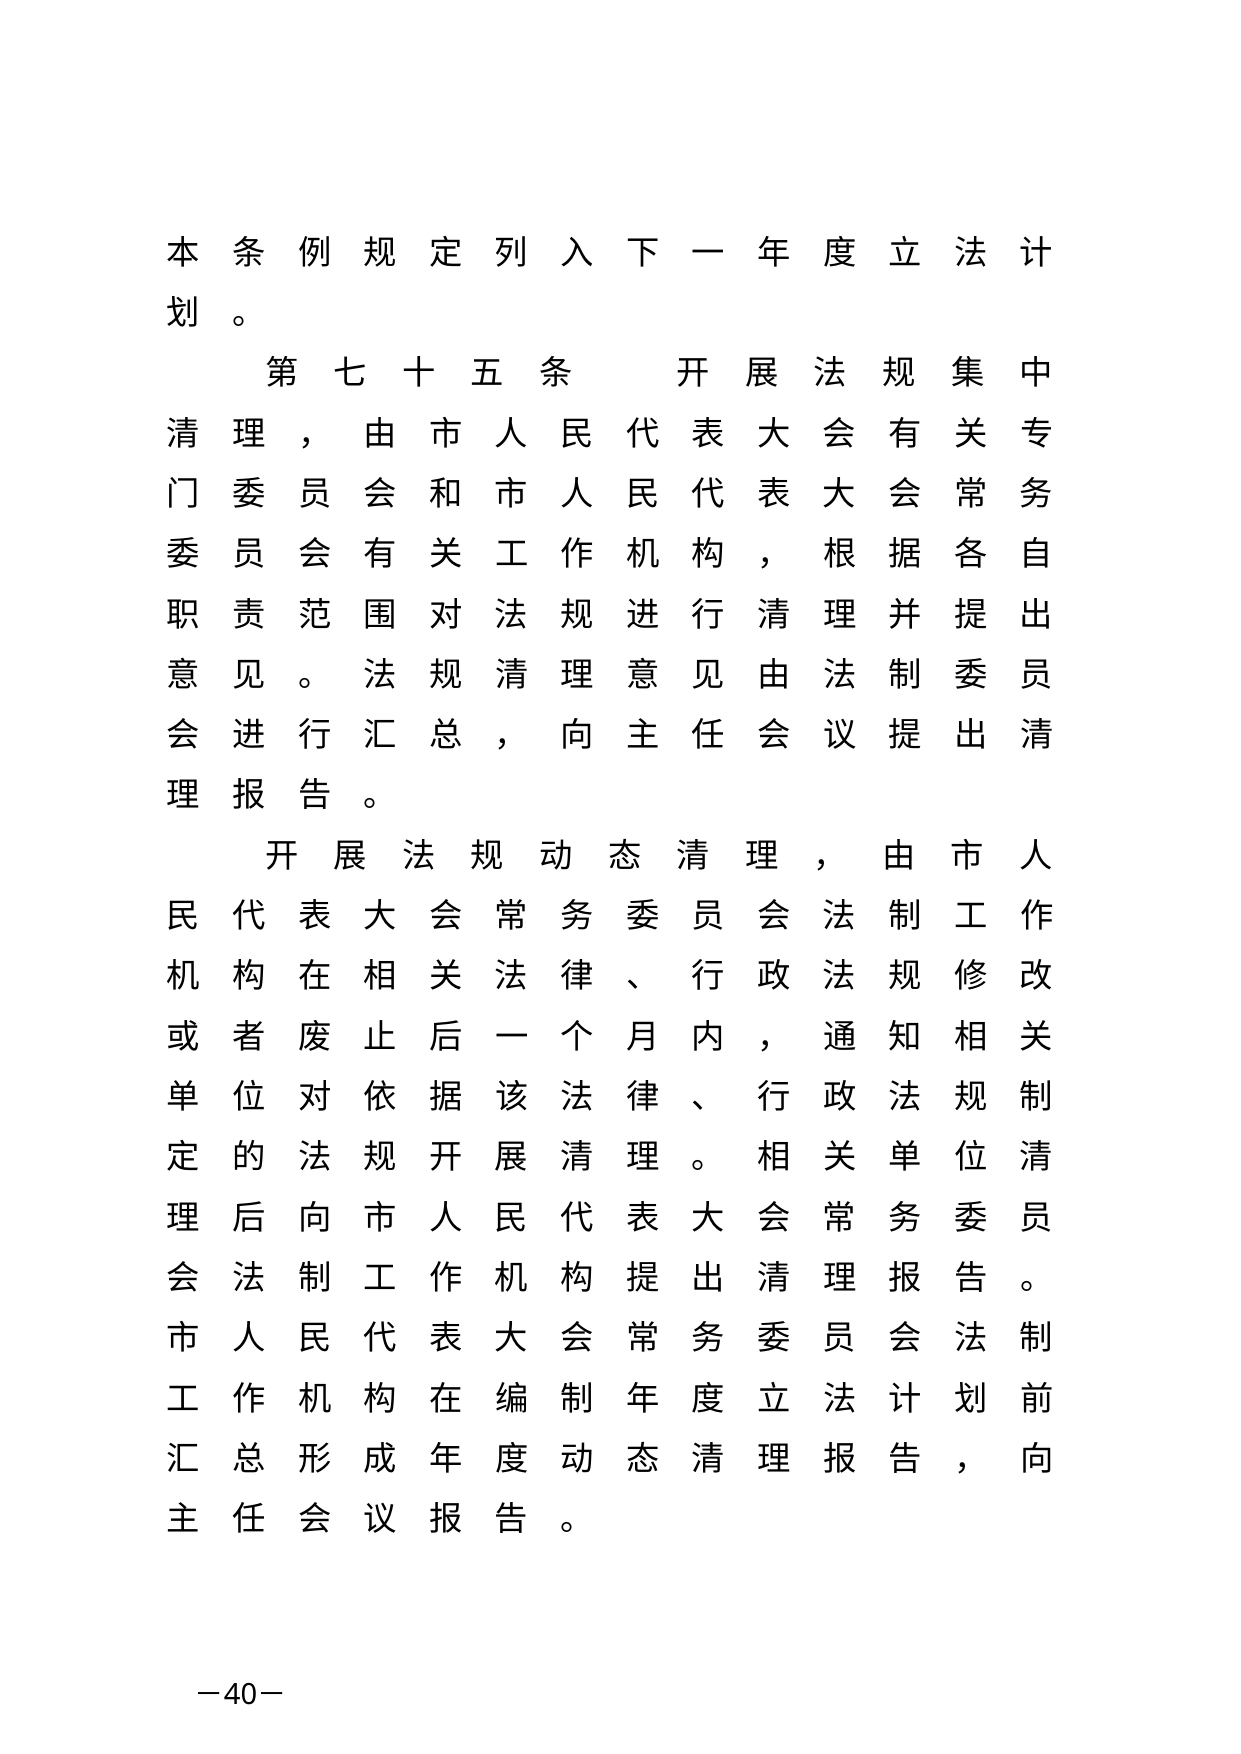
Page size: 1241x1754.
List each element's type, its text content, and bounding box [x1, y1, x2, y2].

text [167, 219, 1085, 340]
text 开展法规动态清理，由市人民代表大会常务委员会法制工作机构在相关法律、行政法规修改或者废止后一个月内，通知相关单位对依据该法律、行政法规制定的法规开展清理。相关单位清理后向市人民代表大会常务委员会法制工作机构提出清理报告。市人民代表大会常务委员会法制工作机构在编制年度立法计划前汇总形成年度动态清理报告，向主任会议报告。 [167, 822, 1085, 1546]
text 第七十五条 开展法规集中清理，由市人民代表大会有关专门委员会和市人民代表大会常务委员会有关工作机构，根据各自职责范围对法规进行清理并提出意见。法规清理意见由法制委员会进行汇总，向主任会议提出清理报告。 [167, 340, 1085, 822]
